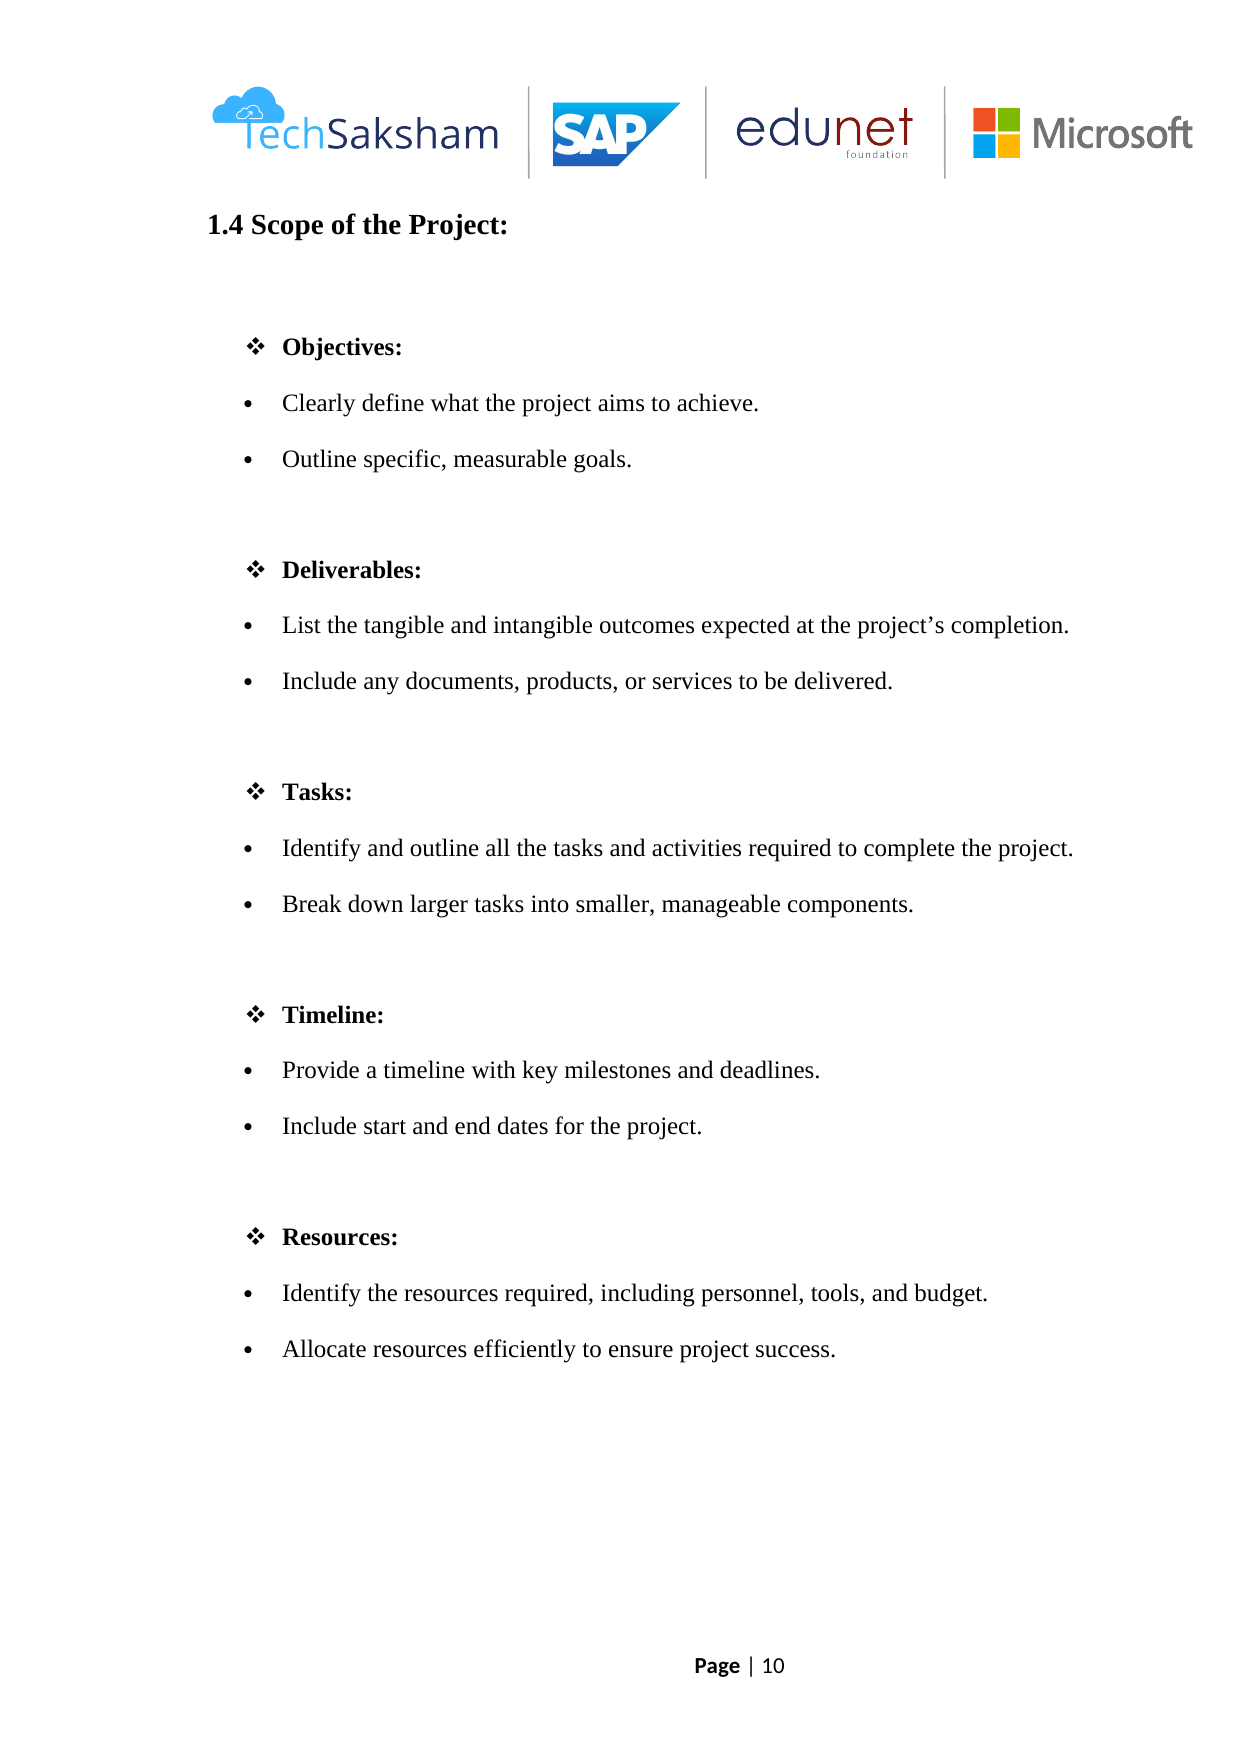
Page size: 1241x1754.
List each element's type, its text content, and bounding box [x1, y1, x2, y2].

picture [968, 102, 1199, 163]
list Resources: [244, 1222, 1122, 1251]
list Include any documents, products, or services to be delivered. [244, 666, 1122, 695]
list Include start and end dates for the project. [244, 1111, 1122, 1140]
picture [729, 100, 921, 165]
list Outline specific, measurable goals. [244, 444, 1122, 472]
list Tasks: [244, 777, 1122, 806]
list Identify the resources required, including personnel, tools, and budget. [244, 1278, 1122, 1307]
picture [552, 98, 682, 167]
list Break down larger tasks into smaller, manageable components. [244, 889, 1122, 917]
list Objectives: [244, 332, 1122, 361]
list Deliverables: [244, 555, 1122, 584]
list List the tangible and intangible outcomes expected at the project’s completion. [244, 611, 1122, 639]
list Clearly define what the project aims to achieve. [244, 388, 1122, 417]
list Provide a timeline with key milestones and deadlines. [244, 1056, 1122, 1084]
list Allocate resources efficiently to ensure project success. [244, 1334, 1122, 1362]
list Identify and outline all the tasks and activities required to complete the project. [244, 833, 1122, 862]
list Timeline: [244, 1000, 1122, 1029]
picture [206, 79, 505, 155]
text 1.4 Scope of the Project: [207, 207, 1122, 240]
